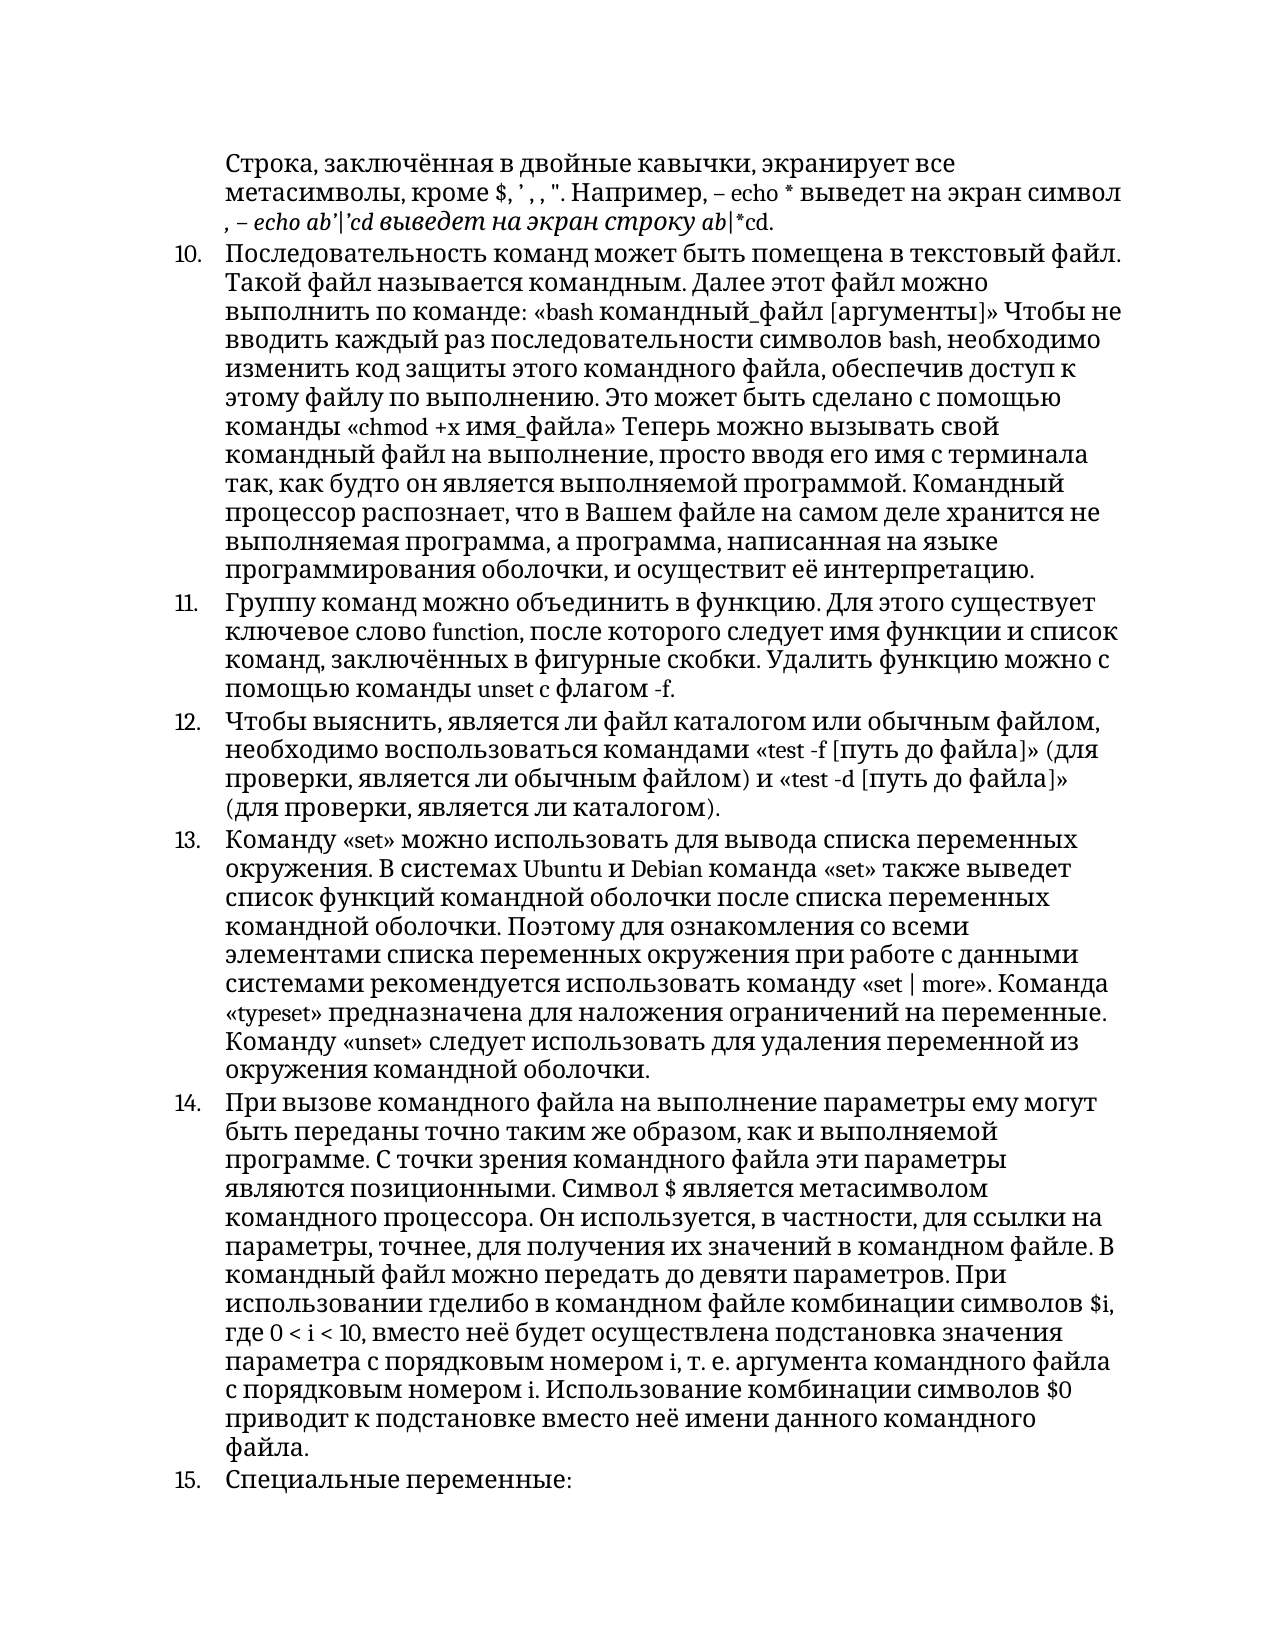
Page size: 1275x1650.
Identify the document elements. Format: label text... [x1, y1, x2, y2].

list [175, 150, 1125, 236]
list Команду «set» можно использовать для вывода списка переменных окружения. В системах Ubuntu и Debian команда «set» также выведет список функций командной оболочки после списка переменных командной оболочки. Поэтому для ознакомления со всеми элементами списка переменных окружения при работе с данными системами рекомендуется использовать команду «set | more». Команда «typeset» предназначена для наложения ограничений на переменные. Команду «unset» следует использовать для удаления переменной из окружения командной оболочки. [175, 826, 1125, 1085]
list Группу команд можно объединить в функцию. Для этого существует ключевое слово function, после которого следует имя функции и список команд, заключённых в фигурные скобки. Удалить функцию можно с помощью команды unset c флагом -f. [175, 589, 1125, 704]
list Чтобы выяснить, является ли файл каталогом или обычным файлом, необходимо воспользоваться командами «test -f [путь до файла]» (для проверки, является ли обычным файлом) и «test -d [путь до файла]» (для проверки, является ли каталогом). [175, 707, 1125, 822]
list Специальные переменные: [175, 1466, 1125, 1495]
list При вызове командного файла на выполнение параметры ему могут быть переданы точно таким же образом, как и выполняемой программе. С точки зрения командного файла эти параметры являются позиционными. Символ $ является метасимволом командного процессора. Он используется, в частности, для ссылки на параметры, точнее, для получения их значений в командном файле. В командный файл можно передать до девяти параметров. При использовании гделибо в командном файле комбинации символов $i, где 0 < i < 10, вместо неё будет осуществлена подстановка значения параметра с порядковым номером i, т. е. аргумента командного файла с порядковым номером i. Использование комбинации символов $0 приводит к подстановке вместо неё имени данного командного файла. [175, 1089, 1125, 1462]
list Последовательность команд может быть помещена в текстовый файл. Такой файл называется командным. Далее этот файл можно выполнить по команде: «bash командный_файл [аргументы]» Чтобы не вводить каждый раз последовательности символов bash, необходимо изменить код защиты этого командного файла, обеспечив доступ к этому файлу по выполнению. Это может быть сделано с помощью команды «chmod +x имя_файла» Теперь можно вызывать свой командный файл на выполнение, просто вводя его имя с терминала так, как будто он является выполняемой программой. Командный процессор распознает, что в Вашем файле на самом деле хранится не выполняемая программа, а программа, написанная на языке программирования оболочки, и осуществит её интерпретацию. [175, 240, 1125, 585]
